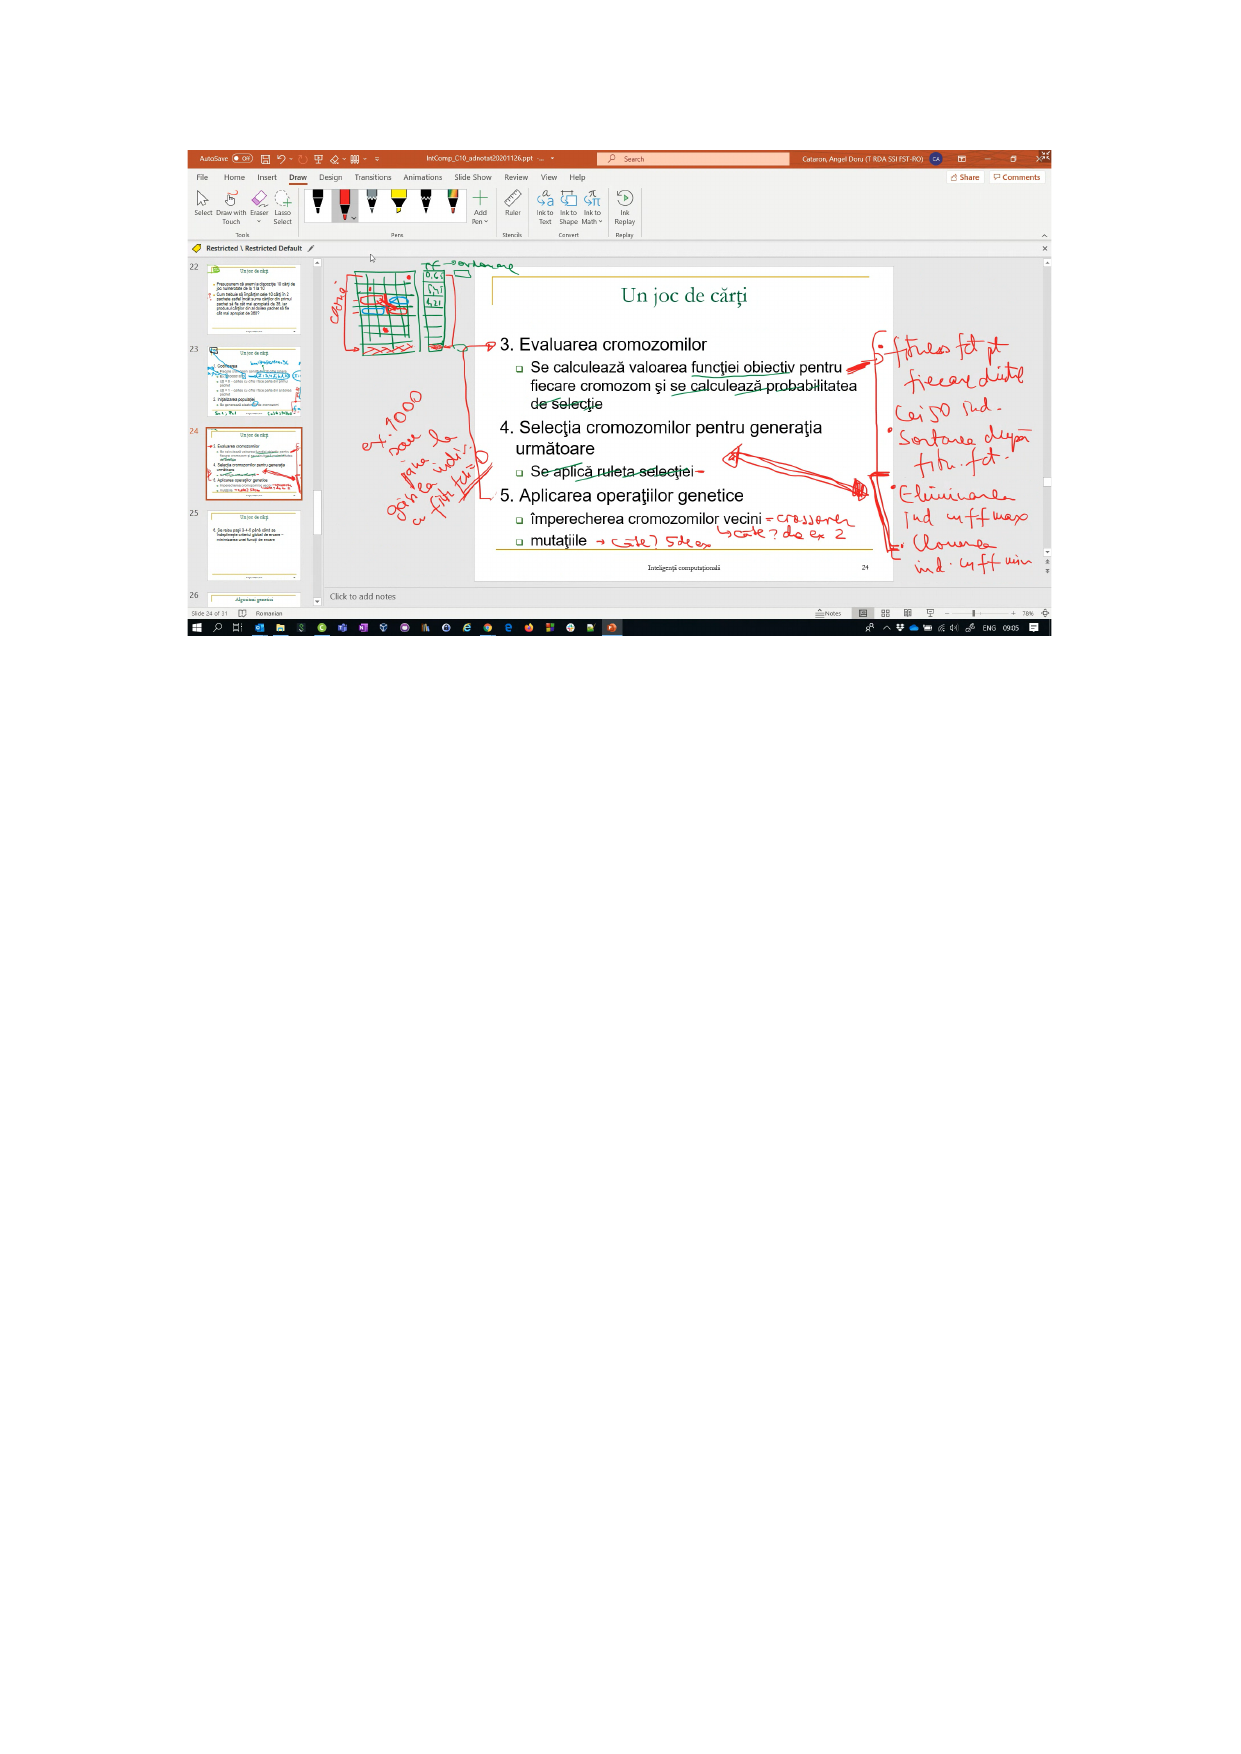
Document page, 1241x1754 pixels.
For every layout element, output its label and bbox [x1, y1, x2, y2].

picture [187, 150, 1052, 636]
